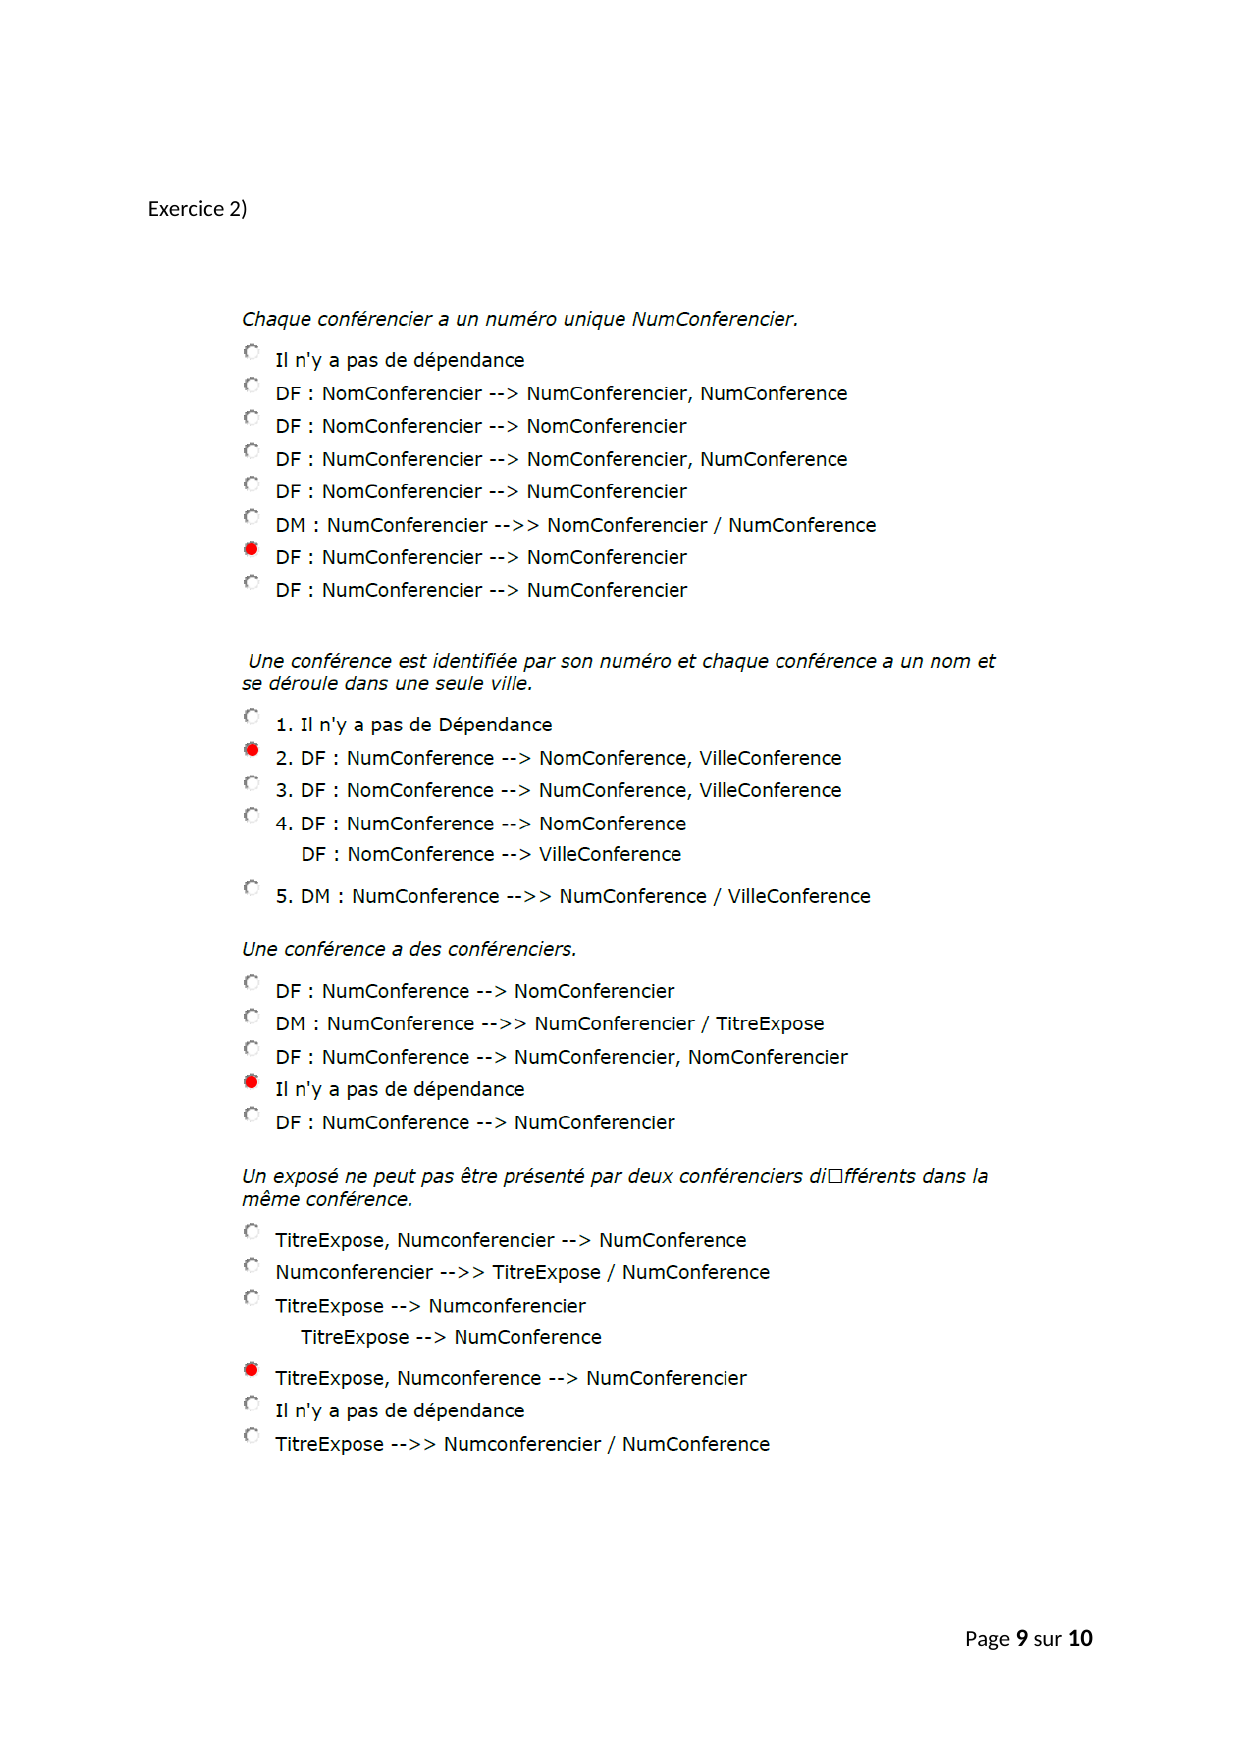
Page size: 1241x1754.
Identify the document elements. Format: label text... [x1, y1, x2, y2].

picture [147, 241, 1093, 1507]
text Exercice 2) [148, 194, 1093, 222]
